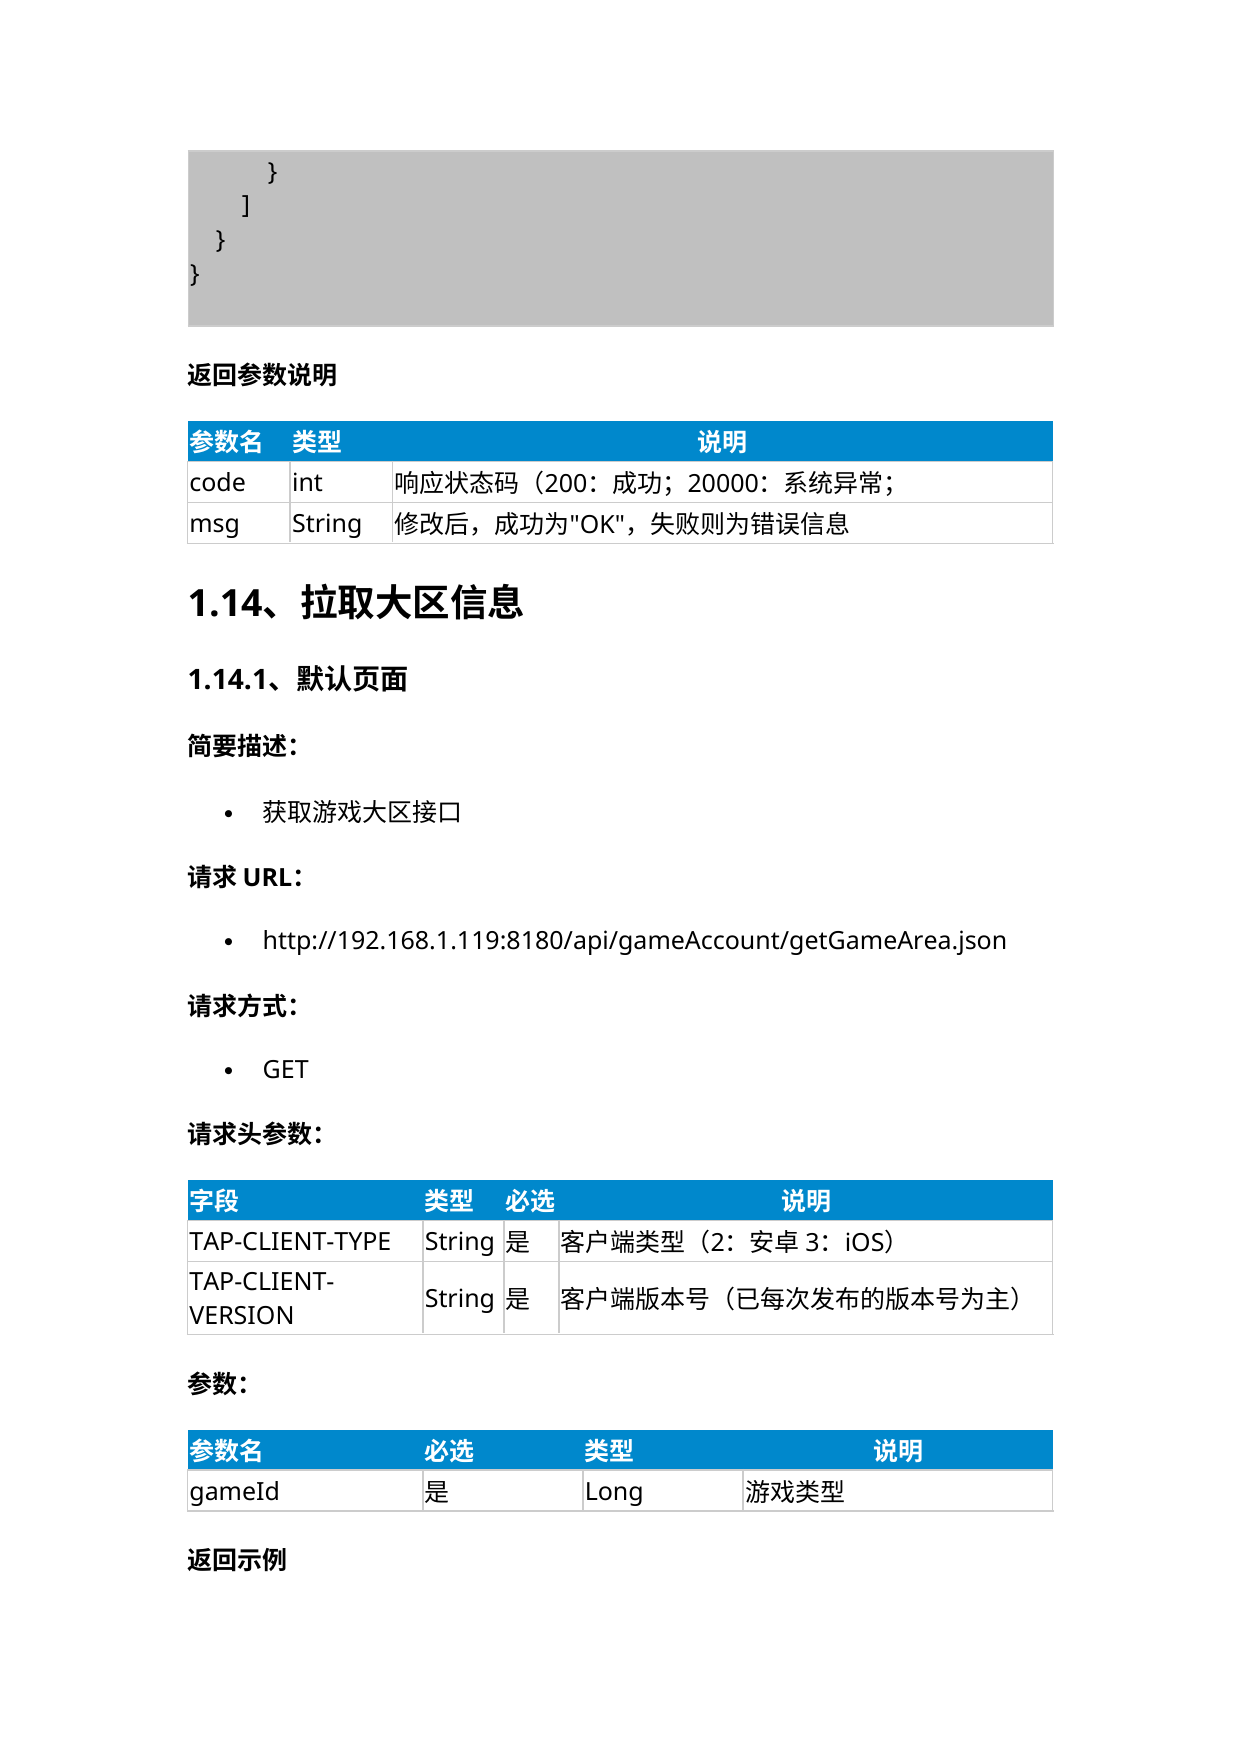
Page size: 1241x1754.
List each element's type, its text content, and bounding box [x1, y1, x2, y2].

subtitle 1.14、拉取大区信息 [187, 573, 1053, 628]
table_cell 客户端版本号（已每次发布的版本号为主） [560, 1262, 1052, 1333]
table_header 参数名 [188, 421, 290, 461]
table_cell int [291, 462, 392, 501]
list 获取游戏大区接口 [225, 792, 1053, 828]
table_cell 是 [505, 1262, 558, 1333]
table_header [189, 152, 1053, 325]
table_cell String [424, 1221, 503, 1261]
table_header 类型 [290, 421, 393, 461]
text 请求URL： [187, 858, 1053, 894]
table_header 说明 [743, 1430, 1053, 1469]
table_cell 是 [505, 1221, 558, 1261]
text 返回示例 [187, 1541, 1053, 1577]
table_cell String [424, 1262, 503, 1333]
table_cell code [188, 462, 289, 501]
table_header 类型 [583, 1430, 743, 1469]
table_header 必选 [423, 1430, 583, 1469]
table_cell 游戏类型 [744, 1471, 1052, 1510]
table_cell 客户端类型（2：安卓 3：iOS） [560, 1221, 1052, 1261]
table_header 字段 [188, 1180, 423, 1220]
table_cell String [291, 503, 392, 542]
table_cell Long [584, 1471, 742, 1510]
table_cell gameId [188, 1471, 422, 1510]
list GET [225, 1052, 1053, 1086]
table_cell 是 [424, 1471, 582, 1510]
table_header 说明 [393, 421, 1053, 461]
text 简要描述： [187, 727, 1053, 763]
table_cell TAP-CLIENT-VERSION [188, 1262, 422, 1333]
table_header 参数名 [188, 1430, 423, 1469]
table_cell TAP-CLIENT-TYPE [188, 1221, 422, 1261]
table_header 类型 [423, 1180, 504, 1220]
table_cell 响应状态码（200：成功；20000：系统异常； [393, 462, 1052, 501]
text 请求头参数： [187, 1115, 1053, 1151]
table_cell msg [188, 503, 289, 542]
list http://192.168.1.119:8180/api/gameAccount/getGameArea.json [225, 923, 1053, 957]
text 请求方式： [187, 986, 1053, 1022]
text 返回参数说明 [187, 356, 1053, 392]
text 参数： [187, 1364, 1053, 1400]
table_header 说明 [559, 1180, 1053, 1220]
subtitle 1.14.1、默认页面 [187, 657, 1053, 698]
table_header 必选 [504, 1180, 559, 1220]
table_cell 修改后，成功为"OK"，失败则为错误信息 [393, 503, 1052, 542]
